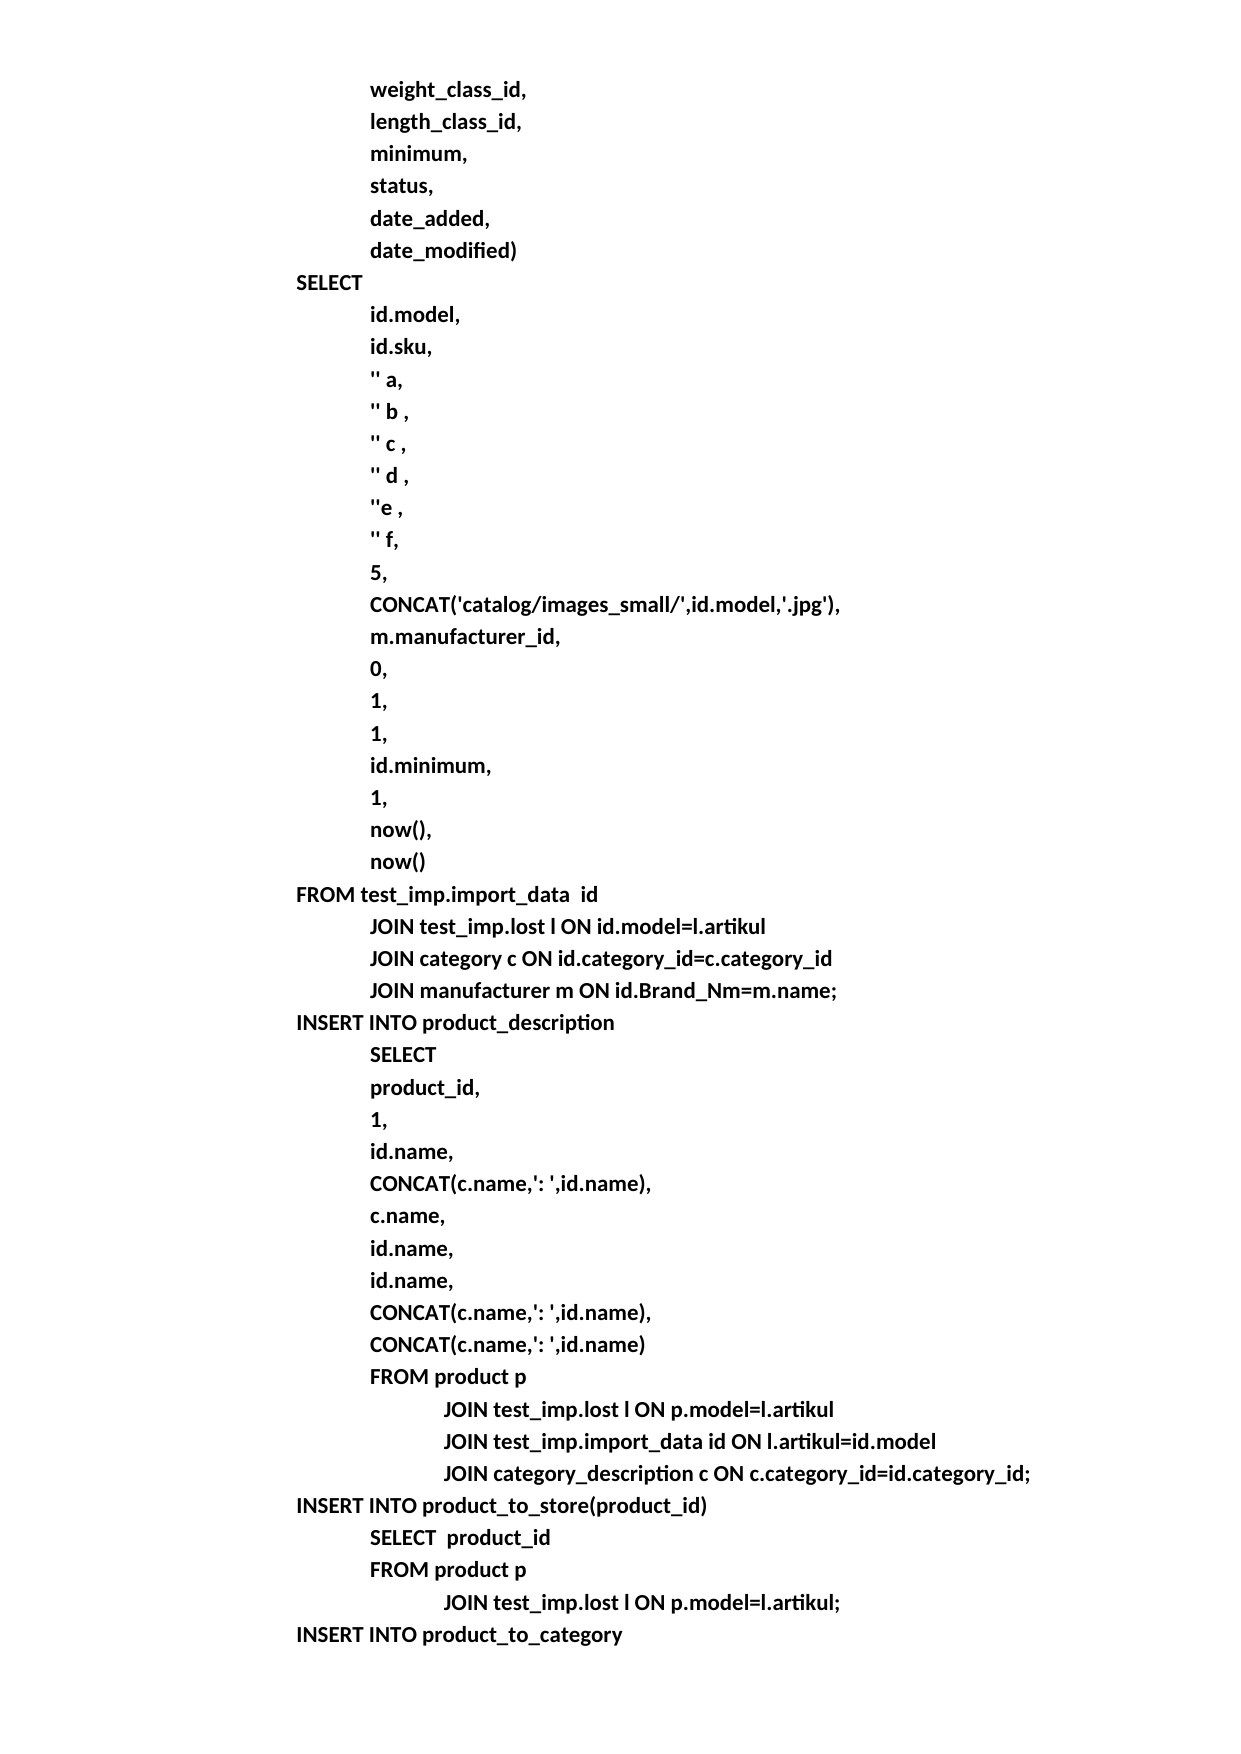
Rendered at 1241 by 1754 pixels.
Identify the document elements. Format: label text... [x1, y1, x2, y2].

list id.name, [187, 1137, 1165, 1165]
list SELECT product_id [187, 1523, 1165, 1551]
list id.name, [187, 1234, 1165, 1262]
list JOIN test_imp.import_data id ON l.artikul=id.model [187, 1427, 1165, 1455]
list id.model, [187, 300, 1165, 328]
list '' b , [187, 397, 1165, 425]
list 0, [187, 654, 1165, 682]
list m.manufacturer_id, [187, 622, 1165, 650]
list CONCAT(c.name,': ',id.name) [187, 1330, 1165, 1358]
list INSERT INTO product_to_category [187, 1620, 1165, 1648]
list date_modified) [187, 236, 1165, 264]
list INSERT INTO product_to_store(product_id) [187, 1491, 1165, 1519]
list length_class_id, [187, 107, 1165, 135]
list '' a, [187, 365, 1165, 393]
list 1, [187, 1105, 1165, 1133]
list '' f, [187, 526, 1165, 554]
list c.name, [187, 1202, 1165, 1229]
list weight_class_id, [187, 75, 1165, 103]
list CONCAT('catalog/images_small/',id.model,'.jpg'), [187, 590, 1165, 618]
list JOIN test_imp.lost l ON id.model=l.artikul [187, 912, 1165, 940]
list JOIN category c ON id.category_id=c.category_id [187, 944, 1165, 972]
list minimum, [187, 139, 1165, 167]
list CONCAT(c.name,': ',id.name), [187, 1298, 1165, 1326]
list JOIN manufacturer m ON id.Brand_Nm=m.name; [187, 976, 1165, 1004]
list '' d , [187, 461, 1165, 489]
list 1, [187, 783, 1165, 811]
list date_added, [187, 204, 1165, 232]
list ''e , [187, 493, 1165, 521]
list id.sku, [187, 332, 1165, 361]
list SELECT [187, 268, 1165, 296]
list JOIN category_description c ON c.category_id=id.category_id; [187, 1459, 1165, 1487]
list CONCAT(c.name,': ',id.name), [187, 1169, 1165, 1197]
list '' c , [187, 429, 1165, 457]
list product_id, [187, 1073, 1165, 1101]
list FROM product p [187, 1556, 1165, 1584]
list FROM product p [187, 1362, 1165, 1391]
list id.name, [187, 1266, 1165, 1294]
list 1, [187, 719, 1165, 747]
list FROM test_imp.import_data id [187, 880, 1165, 908]
list status, [187, 172, 1165, 199]
list JOIN test_imp.lost l ON p.model=l.artikul; [187, 1588, 1165, 1616]
list 5, [187, 558, 1165, 586]
list 1, [187, 687, 1165, 714]
list SELECT [187, 1041, 1165, 1069]
list now() [187, 847, 1165, 876]
list id.minimum, [187, 751, 1165, 779]
list JOIN test_imp.lost l ON p.model=l.artikul [187, 1395, 1165, 1423]
list INSERT INTO product_description [187, 1008, 1165, 1036]
list now(), [187, 815, 1165, 843]
